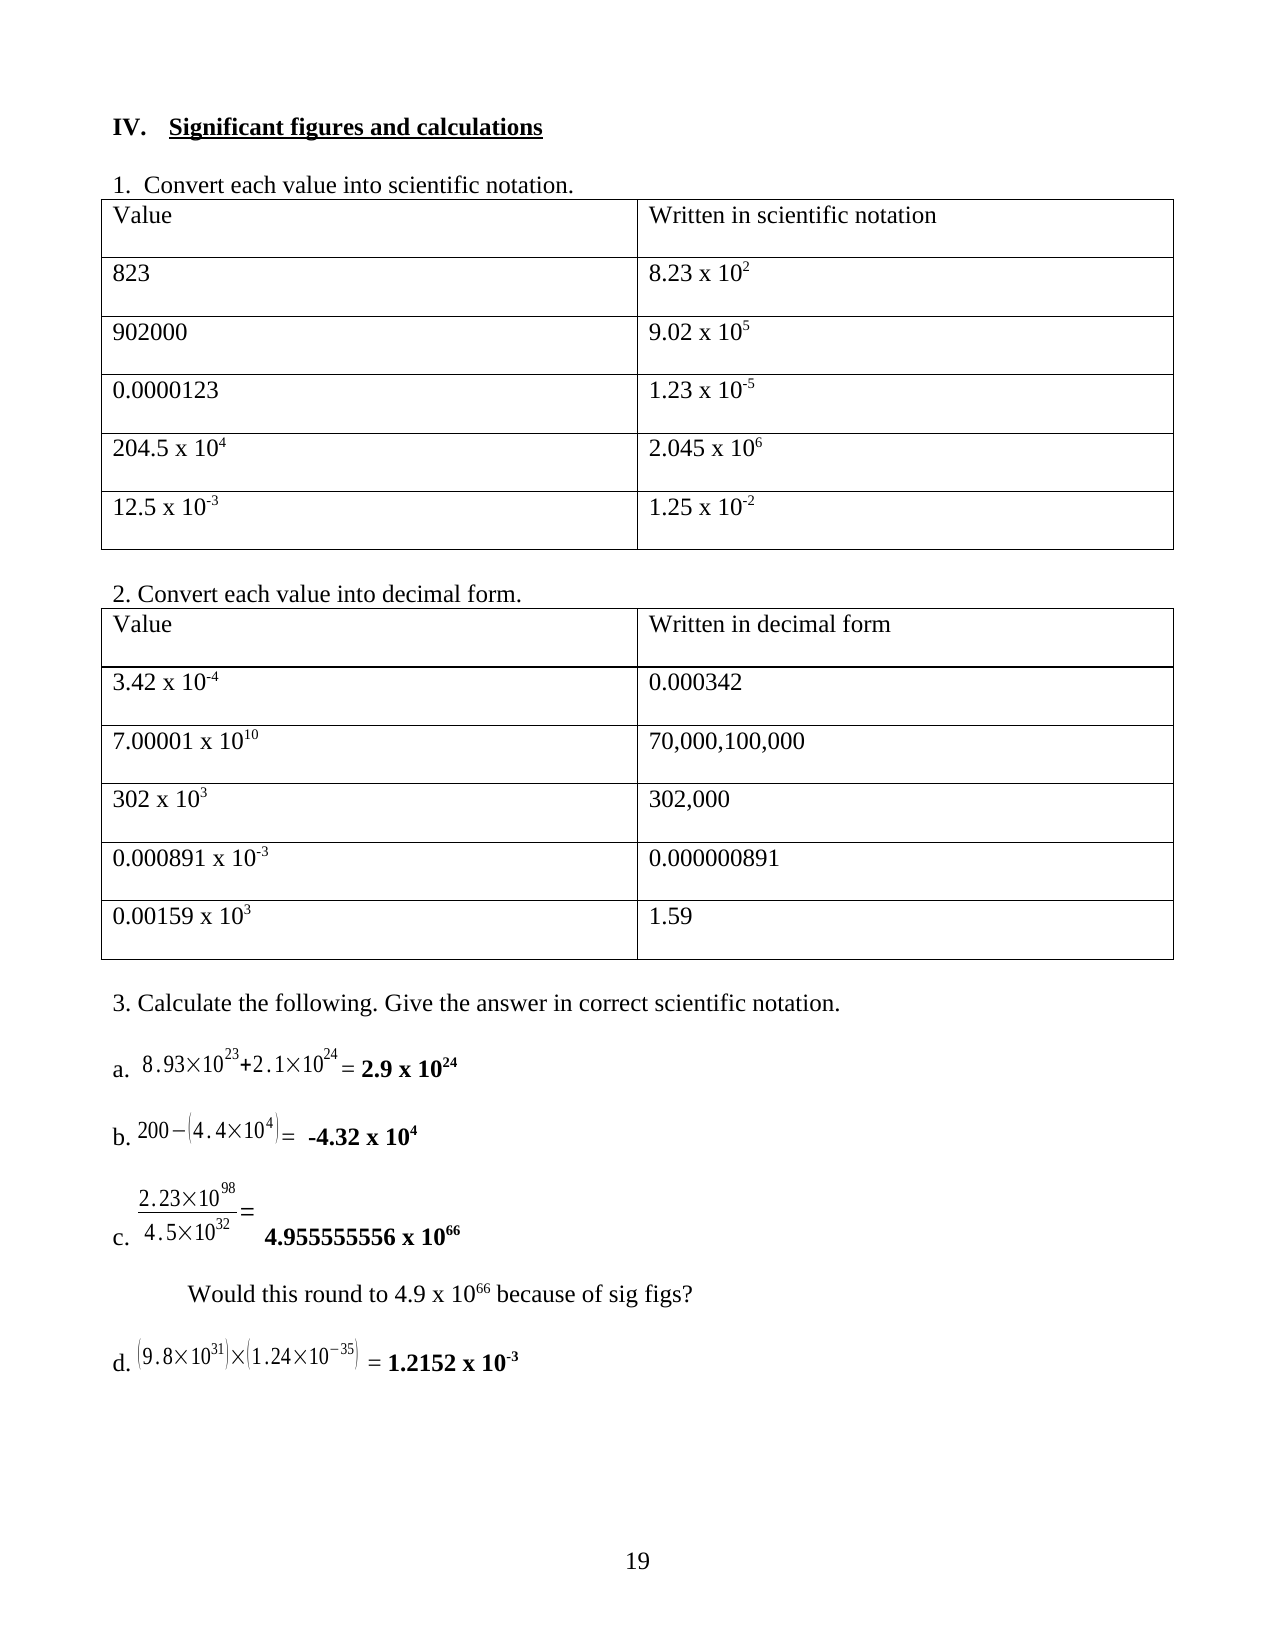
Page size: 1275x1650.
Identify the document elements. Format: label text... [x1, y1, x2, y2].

table_header Written in scientific notation [638, 200, 1173, 257]
table_cell 0.00159 x 103 [102, 901, 637, 958]
text b. = -4.32 x 104 [112, 1111, 1162, 1151]
table_cell 7.00001 x 1010 [102, 726, 637, 783]
table_cell 0.000000891 [638, 843, 1173, 900]
text Would this round to 4.9 x 1066 because of sig figs? [112, 1279, 1162, 1308]
table_header Written in decimal form [638, 609, 1173, 666]
text 2. Convert each value into decimal form. [112, 579, 1162, 608]
table_cell 1.23 x 10-5 [638, 375, 1173, 432]
table_header Value [102, 609, 637, 666]
table_cell 8.23 x 102 [638, 258, 1173, 316]
table_cell 204.5 x 104 [102, 434, 637, 491]
text 1. Convert each value into scientific notation. [112, 170, 1162, 199]
table_cell 0.000891 x 10-3 [102, 843, 637, 900]
table_cell 70,000,100,000 [638, 726, 1173, 783]
table_header Value [102, 200, 637, 257]
table_cell 302 x 103 [102, 784, 637, 842]
table_cell 1.25 x 10-2 [638, 492, 1173, 549]
table_cell 9.02 x 105 [638, 317, 1173, 374]
table_cell 0.000342 [638, 668, 1173, 725]
text a. = 2.9 x 1024 [112, 1046, 1162, 1082]
table_cell 12.5 x 10-3 [102, 492, 637, 549]
text d. = 1.2152 x 10-3 [112, 1337, 1162, 1377]
table_cell 902000 [102, 317, 637, 374]
text c. 4.955555556 x 1066 [112, 1180, 1162, 1251]
text 3. Calculate the following. Give the answer in correct scientific notation. [112, 988, 1162, 1017]
table_cell 823 [102, 258, 637, 316]
table_cell 302,000 [638, 784, 1173, 842]
table_cell 0.0000123 [102, 375, 637, 432]
table_cell 3.42 x 10-4 [102, 668, 637, 725]
table_cell 1.59 [638, 901, 1173, 958]
list Significant figures and calculations [112, 112, 1162, 141]
table_cell 2.045 x 106 [638, 434, 1173, 491]
